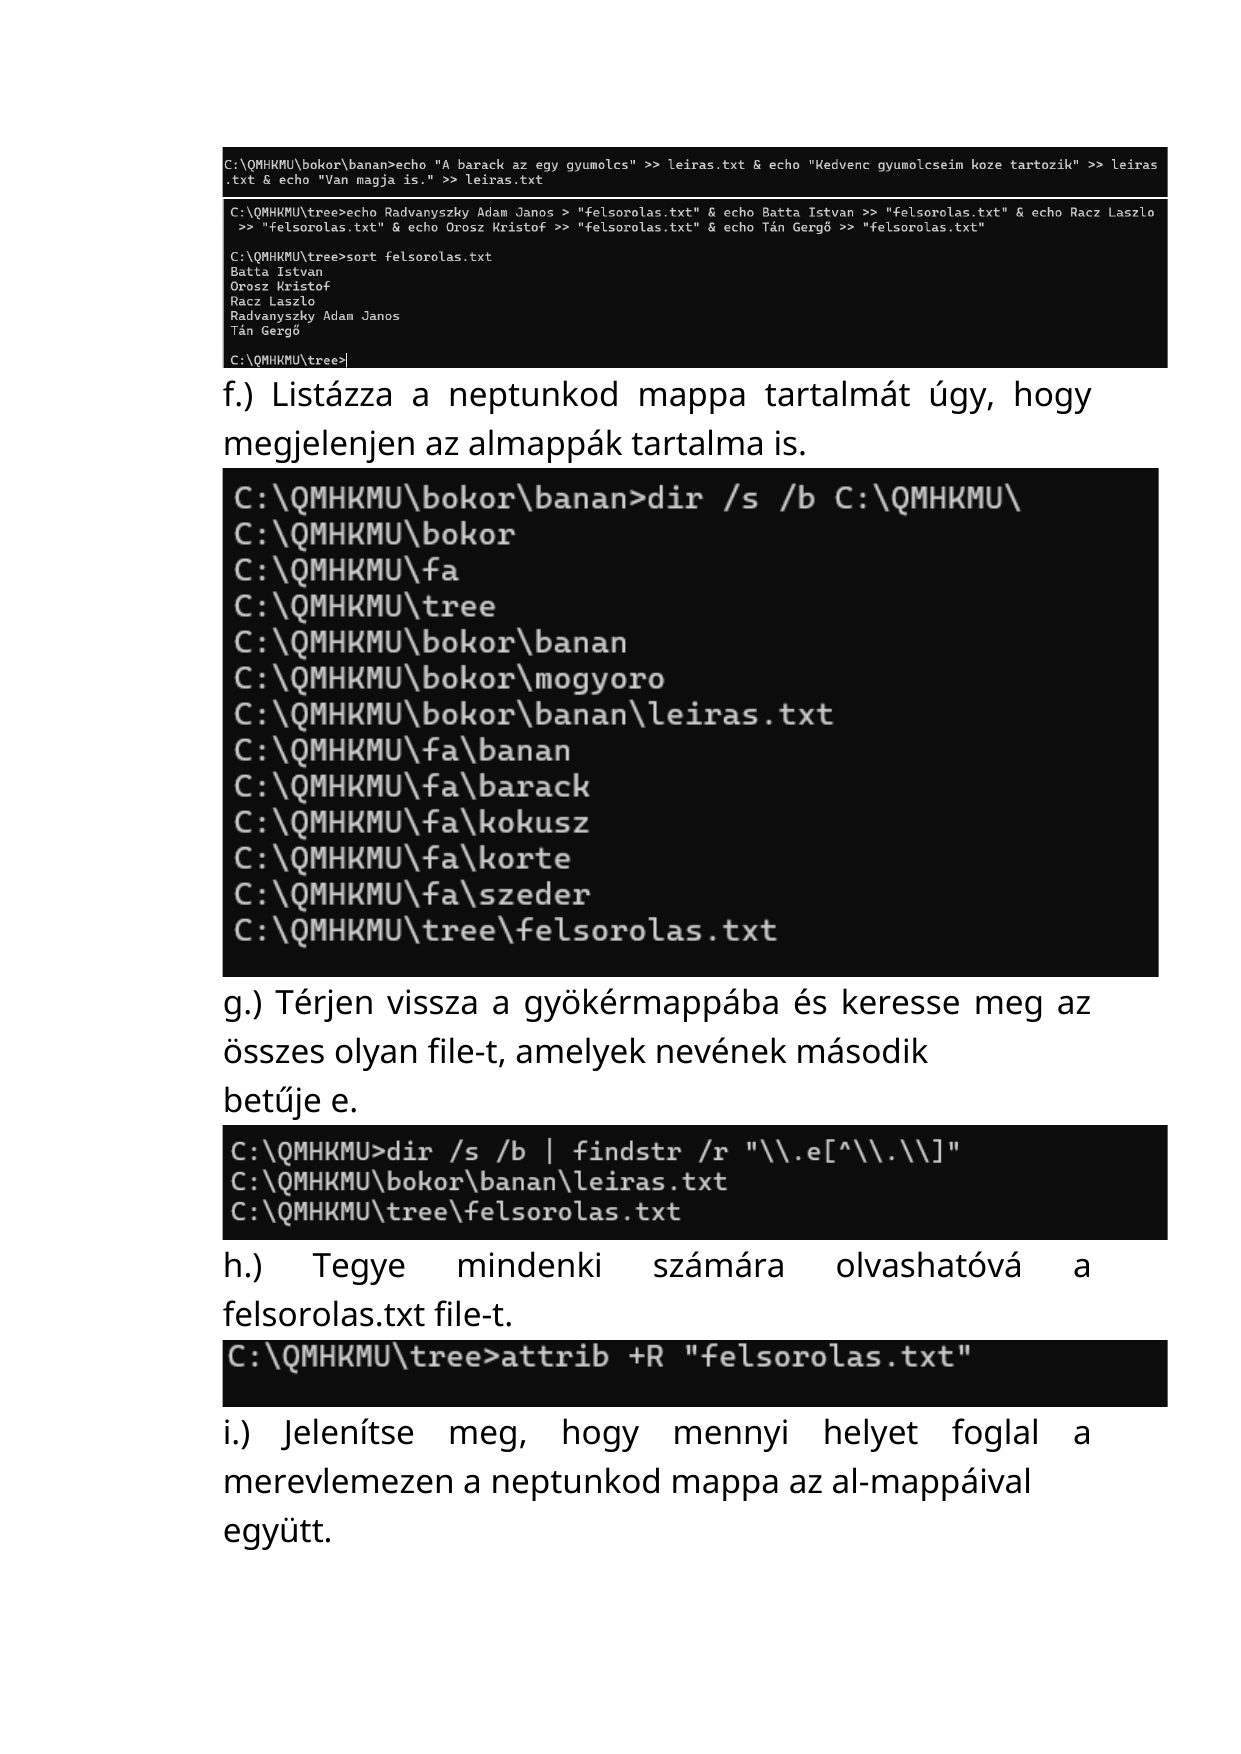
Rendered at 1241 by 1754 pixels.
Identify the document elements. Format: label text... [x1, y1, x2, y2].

list f.) Listázza a neptunkod mappa tartalmát úgy, hogy megjelenjen az almappák tartalma is. [223, 370, 1093, 465]
picture [222, 1125, 1168, 1240]
list betűje e. [223, 1077, 1093, 1122]
picture [222, 199, 1168, 368]
list együtt. [223, 1507, 1093, 1552]
picture [222, 468, 1159, 977]
picture [222, 147, 1168, 197]
list g.) Térjen vissza a gyökérmappába és keresse meg az összes olyan file-t, amelyek nevének második [223, 979, 1093, 1073]
list h.) Tegye mindenki számára olvashatóvá a felsorolas.txt file-t. [223, 1242, 1093, 1336]
list i.) Jelenítse meg, hogy mennyi helyet foglal a merevlemezen a neptunkod mappa az al-mappáival [223, 1409, 1093, 1503]
picture [222, 1340, 1168, 1407]
